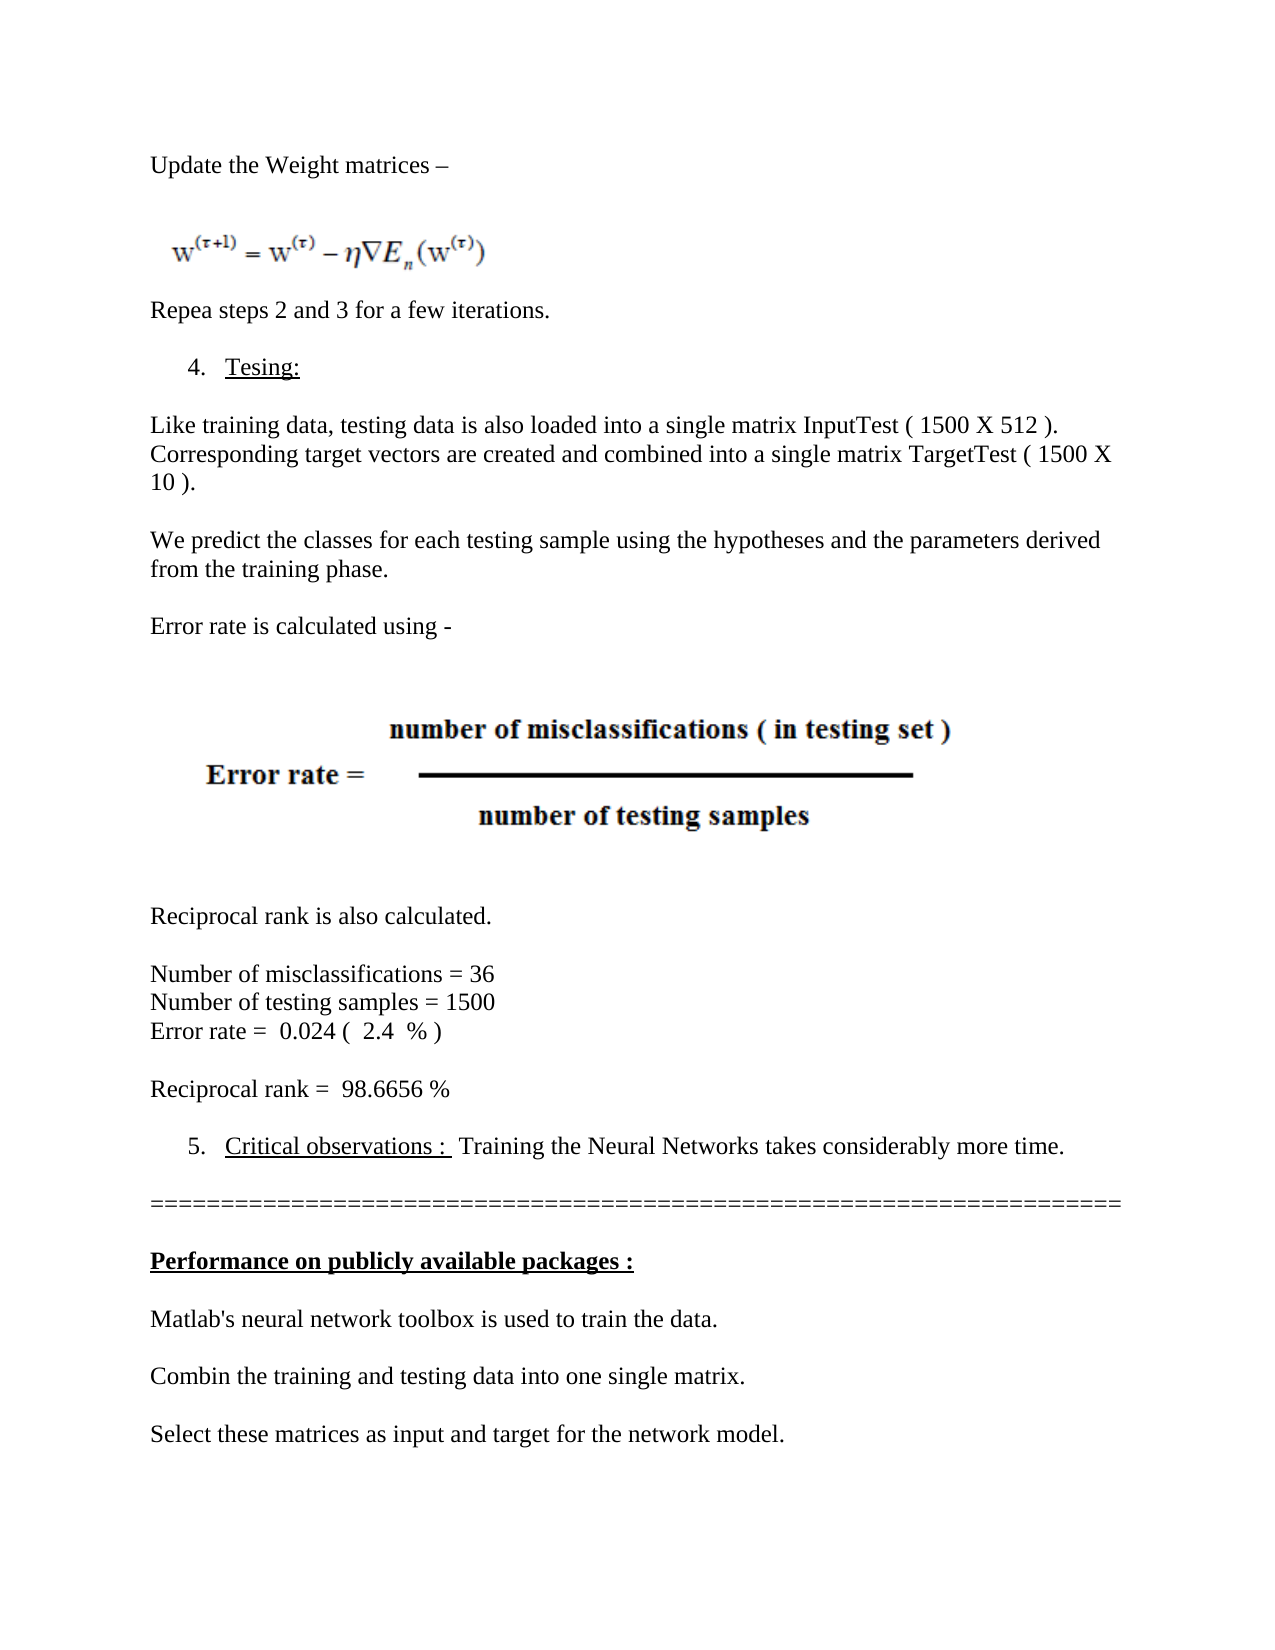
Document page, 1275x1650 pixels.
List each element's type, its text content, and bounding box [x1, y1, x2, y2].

picture [150, 668, 976, 844]
text Number of testing samples = 1500 [150, 987, 1125, 1016]
list Tesing: [187, 352, 1125, 381]
list Critical observations : Training the Neural Networks takes considerably more time. [187, 1131, 1125, 1160]
text We predict the classes for each testing sample using the hypotheses and the parameters derived from the training phase. [150, 525, 1125, 582]
picture [150, 207, 511, 295]
text Reciprocal rank is also calculated. [150, 901, 1125, 930]
text Select these matrices as input and target for the network model. [150, 1419, 1125, 1447]
text Reciprocal rank = 98.6656 % [150, 1074, 1125, 1102]
text Like training data, testing data is also loaded into a single matrix InputTest ( 1500 X 512 ). [150, 410, 1125, 439]
text Corresponding target vectors are created and combined into a single matrix TargetTest ( 1500 X 10 ). [150, 439, 1125, 496]
text Combin the training and testing data into one single matrix. [150, 1361, 1125, 1390]
text Error rate is calculated using - [150, 611, 1125, 640]
text Repea steps 2 and 3 for a few iterations. [150, 295, 1125, 324]
text ===================================================================== [150, 1189, 1125, 1217]
text Number of misclassifications = 36 [150, 959, 1125, 987]
text Error rate = 0.024 ( 2.4 % ) [150, 1016, 1125, 1045]
text Matlab's neural network toolbox is used to train the data. [150, 1304, 1125, 1332]
text Performance on publicly available packages : [150, 1246, 1125, 1275]
text Update the Weight matrices – [150, 150, 1125, 179]
